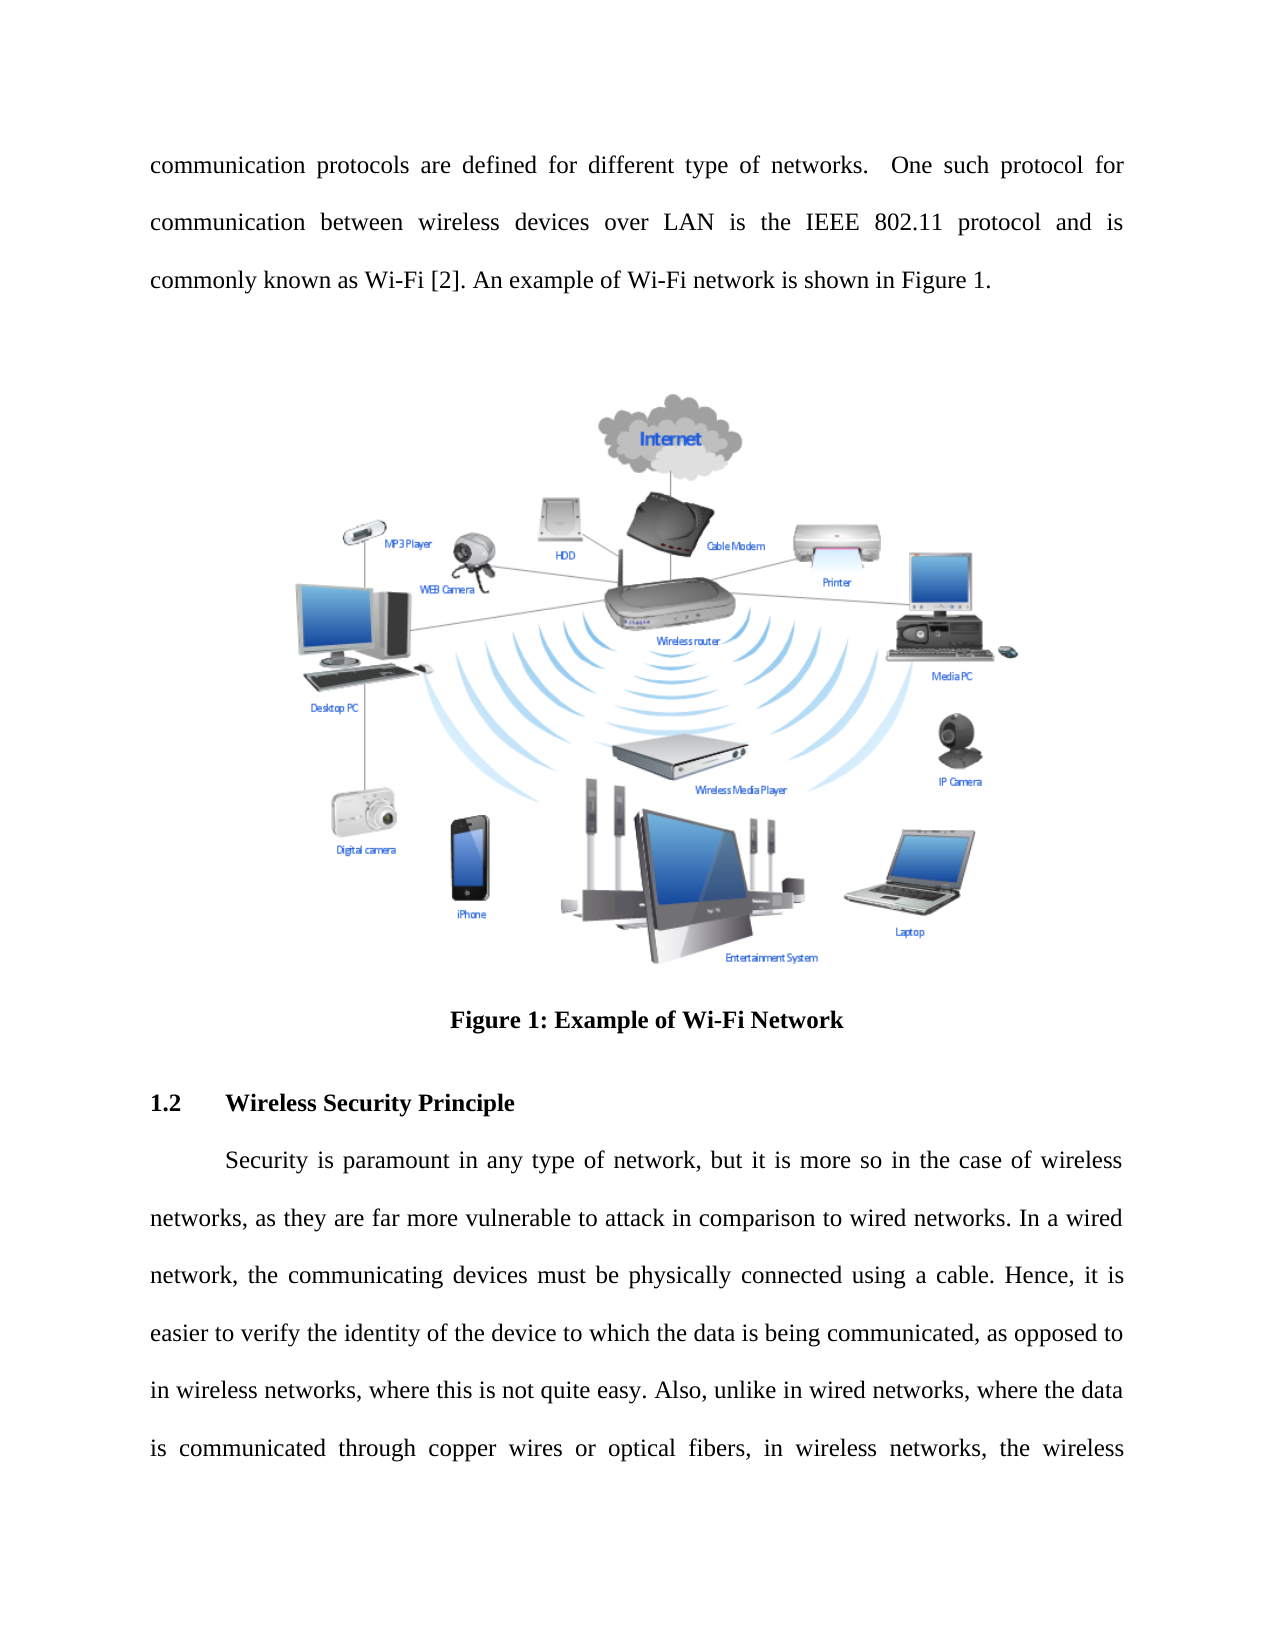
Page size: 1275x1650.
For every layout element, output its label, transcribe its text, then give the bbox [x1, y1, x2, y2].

picture [281, 380, 1031, 977]
text Figure 1: Example of Wi-Fi Network [375, 1005, 1125, 1034]
subtitle Wireless Security Principle [150, 1088, 1125, 1117]
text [150, 1145, 1125, 1462]
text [150, 150, 1125, 294]
